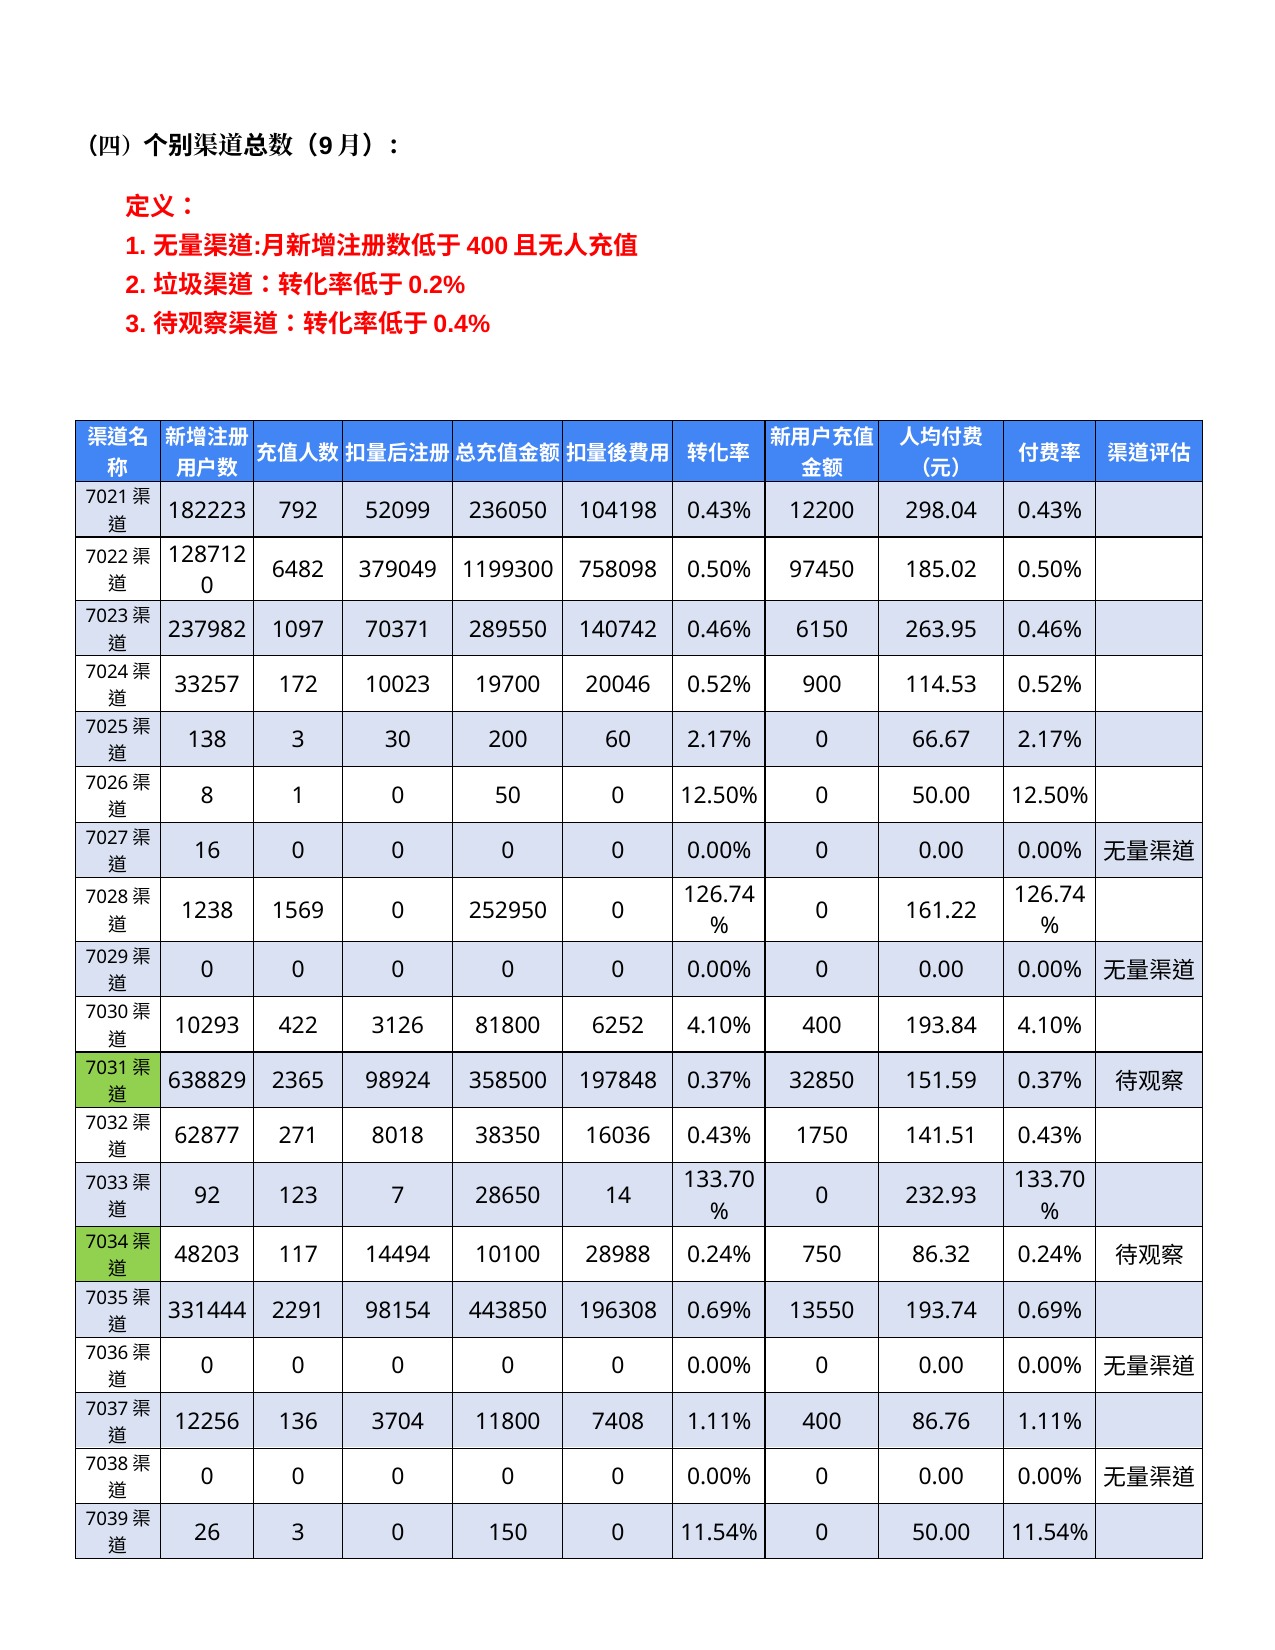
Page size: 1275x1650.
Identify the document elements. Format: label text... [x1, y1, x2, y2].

table_cell 7024渠道 [76, 656, 160, 711]
table_cell 6150 [766, 601, 878, 655]
table_cell 792 [254, 482, 342, 536]
table_cell 0.24% [1004, 1227, 1095, 1281]
table_cell 0 [766, 1338, 878, 1392]
table_cell 0.00% [673, 1449, 764, 1503]
table_header 渠道评估 [1096, 421, 1202, 481]
table_cell 1287120 [161, 538, 253, 600]
table_cell 400 [766, 1393, 878, 1447]
table_cell 0.00% [673, 1338, 764, 1392]
table_cell 193.84 [879, 997, 1003, 1051]
table_cell 0 [161, 942, 253, 996]
table_cell 待观察 [1096, 1053, 1202, 1107]
table_cell 1 [254, 767, 342, 822]
table_cell 1199300 [453, 538, 562, 600]
table_cell [1096, 1504, 1202, 1558]
table_cell 0 [254, 942, 342, 996]
table_cell 7030渠道 [76, 997, 160, 1051]
table_cell [1096, 538, 1202, 600]
table_cell 638829 [161, 1053, 253, 1107]
table_cell 0 [766, 1504, 878, 1558]
table_cell 232.93 [879, 1163, 1003, 1226]
table_cell 20046 [563, 656, 672, 711]
table_cell 117 [254, 1227, 342, 1281]
table_cell 0 [766, 823, 878, 877]
table_cell 0 [563, 878, 672, 941]
table_cell 7039渠道 [76, 1504, 160, 1558]
table_cell 7032渠道 [76, 1108, 160, 1162]
table_cell 7408 [563, 1393, 672, 1447]
table_cell 0 [161, 1338, 253, 1392]
table_cell 0 [766, 767, 878, 822]
table_cell 0.43% [1004, 1108, 1095, 1162]
table_cell 123 [254, 1163, 342, 1226]
table_cell 2.17% [1004, 712, 1095, 766]
table_cell 4.10% [1004, 997, 1095, 1051]
table_cell 271 [254, 1108, 342, 1162]
table_cell 0 [453, 823, 562, 877]
table_cell 0.46% [673, 601, 764, 655]
table_cell 0.37% [1004, 1053, 1095, 1107]
table_cell 1097 [254, 601, 342, 655]
table_cell 0 [343, 1338, 452, 1392]
table_cell 12.50% [673, 767, 764, 822]
table_cell 12200 [766, 482, 878, 536]
table_cell 0 [563, 823, 672, 877]
table_cell 379049 [343, 538, 452, 600]
table_cell 7025渠道 [76, 712, 160, 766]
table_cell 0 [563, 942, 672, 996]
table_cell 30 [343, 712, 452, 766]
table_cell 252950 [453, 878, 562, 941]
list 3. 待观察渠道：转化率低于0.4% [125, 306, 1200, 340]
table_cell 0.43% [673, 482, 764, 536]
table_cell 86.76 [879, 1393, 1003, 1447]
table_cell 无量渠道 [1096, 942, 1202, 996]
table_cell [1096, 767, 1202, 822]
table_cell 98154 [343, 1282, 452, 1337]
table_cell 10100 [453, 1227, 562, 1281]
table_cell 758098 [563, 538, 672, 600]
table_cell 193.74 [879, 1282, 1003, 1337]
table_cell 50 [453, 767, 562, 822]
table_cell 7034渠道 [76, 1227, 160, 1281]
table_header 充值人数 [254, 421, 342, 481]
table_cell 197848 [563, 1053, 672, 1107]
table_cell 0.50% [673, 538, 764, 600]
table_cell 0 [453, 942, 562, 996]
table_cell 237982 [161, 601, 253, 655]
table_cell 7031渠道 [76, 1053, 160, 1107]
table_cell 1569 [254, 878, 342, 941]
table_cell 104198 [563, 482, 672, 536]
table_cell 7038渠道 [76, 1449, 160, 1503]
table_cell 140742 [563, 601, 672, 655]
table_cell [1096, 712, 1202, 766]
table_cell 13550 [766, 1282, 878, 1337]
table_cell 81800 [453, 997, 562, 1051]
table_cell 1238 [161, 878, 253, 941]
table_cell 70371 [343, 601, 452, 655]
table_header 总充值金额 [453, 421, 562, 481]
table_cell 3704 [343, 1393, 452, 1447]
table_header 转化率 [673, 421, 764, 481]
table_cell 无量渠道 [1096, 1338, 1202, 1392]
table_cell 28650 [453, 1163, 562, 1226]
table_cell 289550 [453, 601, 562, 655]
table_cell 0 [453, 1449, 562, 1503]
table_cell 7 [343, 1163, 452, 1226]
table_cell 161.22 [879, 878, 1003, 941]
table_header 新增注册用户数 [161, 421, 253, 481]
table_cell 900 [766, 656, 878, 711]
table_cell 0 [343, 878, 452, 941]
table_cell 0.46% [1004, 601, 1095, 655]
table_cell 4.10% [673, 997, 764, 1051]
table_cell 0 [563, 1449, 672, 1503]
table_cell 136 [254, 1393, 342, 1447]
table_cell 7023渠道 [76, 601, 160, 655]
table_cell 0 [563, 1338, 672, 1392]
table_cell 7037渠道 [76, 1393, 160, 1447]
table_cell 0.00% [1004, 1449, 1095, 1503]
table_cell 358500 [453, 1053, 562, 1107]
table_cell 12256 [161, 1393, 253, 1447]
table_cell 0 [343, 1449, 452, 1503]
table_header 新用户充值金额 [766, 421, 878, 481]
table_cell 138 [161, 712, 253, 766]
table_cell 0.00% [673, 942, 764, 996]
table_cell 0.69% [673, 1282, 764, 1337]
table_cell 0.00% [1004, 1338, 1095, 1392]
table_header 渠道名称 [76, 421, 160, 481]
table_cell 0 [254, 1449, 342, 1503]
table_cell [1096, 656, 1202, 711]
table_cell 2291 [254, 1282, 342, 1337]
table_cell 0 [766, 1163, 878, 1226]
table_cell 0.69% [1004, 1282, 1095, 1337]
table_cell 0 [766, 1449, 878, 1503]
table_cell 0 [563, 767, 672, 822]
table_cell 12.50% [1004, 767, 1095, 822]
table_cell 0 [343, 942, 452, 996]
table_cell 3126 [343, 997, 452, 1051]
table_cell 200 [453, 712, 562, 766]
table_cell 114.53 [879, 656, 1003, 711]
table_cell 422 [254, 997, 342, 1051]
table_cell 0 [766, 878, 878, 941]
table_cell 8 [161, 767, 253, 822]
list 2. 垃圾渠道：转化率低于0.2% [125, 267, 1200, 301]
table_cell 331444 [161, 1282, 253, 1337]
table_cell 7027渠道 [76, 823, 160, 877]
table_cell 97450 [766, 538, 878, 600]
table_cell 0.00 [879, 1338, 1003, 1392]
table_cell [1096, 482, 1202, 536]
table_cell 10023 [343, 656, 452, 711]
table_cell 66.67 [879, 712, 1003, 766]
table_cell 126.74% [1004, 878, 1095, 941]
table_cell 60 [563, 712, 672, 766]
table_cell 0.43% [1004, 482, 1095, 536]
table_cell 0.24% [673, 1227, 764, 1281]
table_cell 0.00 [879, 1449, 1003, 1503]
table_cell [1096, 601, 1202, 655]
table_cell 3 [254, 712, 342, 766]
table_cell [1096, 1163, 1202, 1226]
table_cell 无量渠道 [1096, 823, 1202, 877]
table_cell 133.70% [673, 1163, 764, 1226]
table_cell 62877 [161, 1108, 253, 1162]
table_cell 0.43% [673, 1108, 764, 1162]
table_cell 7021渠道 [76, 482, 160, 536]
table_cell 298.04 [879, 482, 1003, 536]
table_cell 11.54% [1004, 1504, 1095, 1558]
table_cell [1096, 1108, 1202, 1162]
table_cell 无量渠道 [1096, 1449, 1202, 1503]
table_cell 151.59 [879, 1053, 1003, 1107]
table_cell 0.00 [879, 942, 1003, 996]
table_cell 126.74% [673, 878, 764, 941]
table_header 扣量後費用 [563, 421, 672, 481]
table_cell 19700 [453, 656, 562, 711]
table_cell 7033渠道 [76, 1163, 160, 1226]
table_cell 0 [254, 823, 342, 877]
table_header 扣量后注册 [343, 421, 452, 481]
table_cell 0.00% [673, 823, 764, 877]
table_cell 14 [563, 1163, 672, 1226]
table_cell 0 [453, 1338, 562, 1392]
table_cell 16036 [563, 1108, 672, 1162]
table_cell 0 [343, 823, 452, 877]
table_cell 6482 [254, 538, 342, 600]
table_header 付费率 [1004, 421, 1095, 481]
table_cell 48203 [161, 1227, 253, 1281]
table_cell 28988 [563, 1227, 672, 1281]
table_cell 141.51 [879, 1108, 1003, 1162]
table_cell 0 [343, 767, 452, 822]
table_cell 0.52% [1004, 656, 1095, 711]
table_cell 0 [161, 1449, 253, 1503]
table_cell 1750 [766, 1108, 878, 1162]
table_cell 443850 [453, 1282, 562, 1337]
table_cell 0.00 [879, 823, 1003, 877]
table_cell 0 [766, 712, 878, 766]
table_cell 50.00 [879, 1504, 1003, 1558]
table_cell 16 [161, 823, 253, 877]
table_cell 0.37% [673, 1053, 764, 1107]
table_cell 0.50% [1004, 538, 1095, 600]
table_cell 0 [343, 1504, 452, 1558]
table_cell 0.00% [1004, 823, 1095, 877]
table_cell 133.70% [1004, 1163, 1095, 1226]
table_cell 3 [254, 1504, 342, 1558]
table_header 人均付费（元） [879, 421, 1003, 481]
table_cell 750 [766, 1227, 878, 1281]
table_cell 待观察 [1096, 1227, 1202, 1281]
text （四）个别渠道总数（9月）： [75, 126, 1200, 162]
table_cell 14494 [343, 1227, 452, 1281]
table_cell 0 [766, 942, 878, 996]
table_cell 182223 [161, 482, 253, 536]
table_cell 11800 [453, 1393, 562, 1447]
table_cell 7035渠道 [76, 1282, 160, 1337]
table_cell 0 [254, 1338, 342, 1392]
table_cell 52099 [343, 482, 452, 536]
table_cell 1.11% [1004, 1393, 1095, 1447]
table_cell 33257 [161, 656, 253, 711]
table_cell 50.00 [879, 767, 1003, 822]
table_cell 7029渠道 [76, 942, 160, 996]
list 定义： 1. 无量渠道:月新增注册数低于400且无人充值 [125, 188, 1200, 261]
table_cell 2.17% [673, 712, 764, 766]
table_cell 8018 [343, 1108, 452, 1162]
table_cell 7028渠道 [76, 878, 160, 941]
table_cell 6252 [563, 997, 672, 1051]
table_cell 196308 [563, 1282, 672, 1337]
table_cell 26 [161, 1504, 253, 1558]
table_cell 236050 [453, 482, 562, 536]
table_cell [1096, 1393, 1202, 1447]
table_cell 32850 [766, 1053, 878, 1107]
table_cell 38350 [453, 1108, 562, 1162]
table_cell 7036渠道 [76, 1338, 160, 1392]
table_cell 11.54% [673, 1504, 764, 1558]
table_cell [1096, 1282, 1202, 1337]
table_cell 7026渠道 [76, 767, 160, 822]
table_cell 92 [161, 1163, 253, 1226]
table_cell [1096, 878, 1202, 941]
table_cell 2365 [254, 1053, 342, 1107]
table_cell 263.95 [879, 601, 1003, 655]
table_cell 150 [453, 1504, 562, 1558]
table_cell 0.00% [1004, 942, 1095, 996]
table_cell 7022渠道 [76, 538, 160, 600]
table_cell 172 [254, 656, 342, 711]
table_cell 1.11% [673, 1393, 764, 1447]
table_cell 98924 [343, 1053, 452, 1107]
table_cell 86.32 [879, 1227, 1003, 1281]
table_cell 400 [766, 997, 878, 1051]
table_cell 185.02 [879, 538, 1003, 600]
table_cell 0.52% [673, 656, 764, 711]
table_cell [1096, 997, 1202, 1051]
table_cell 0 [563, 1504, 672, 1558]
table_cell 10293 [161, 997, 253, 1051]
